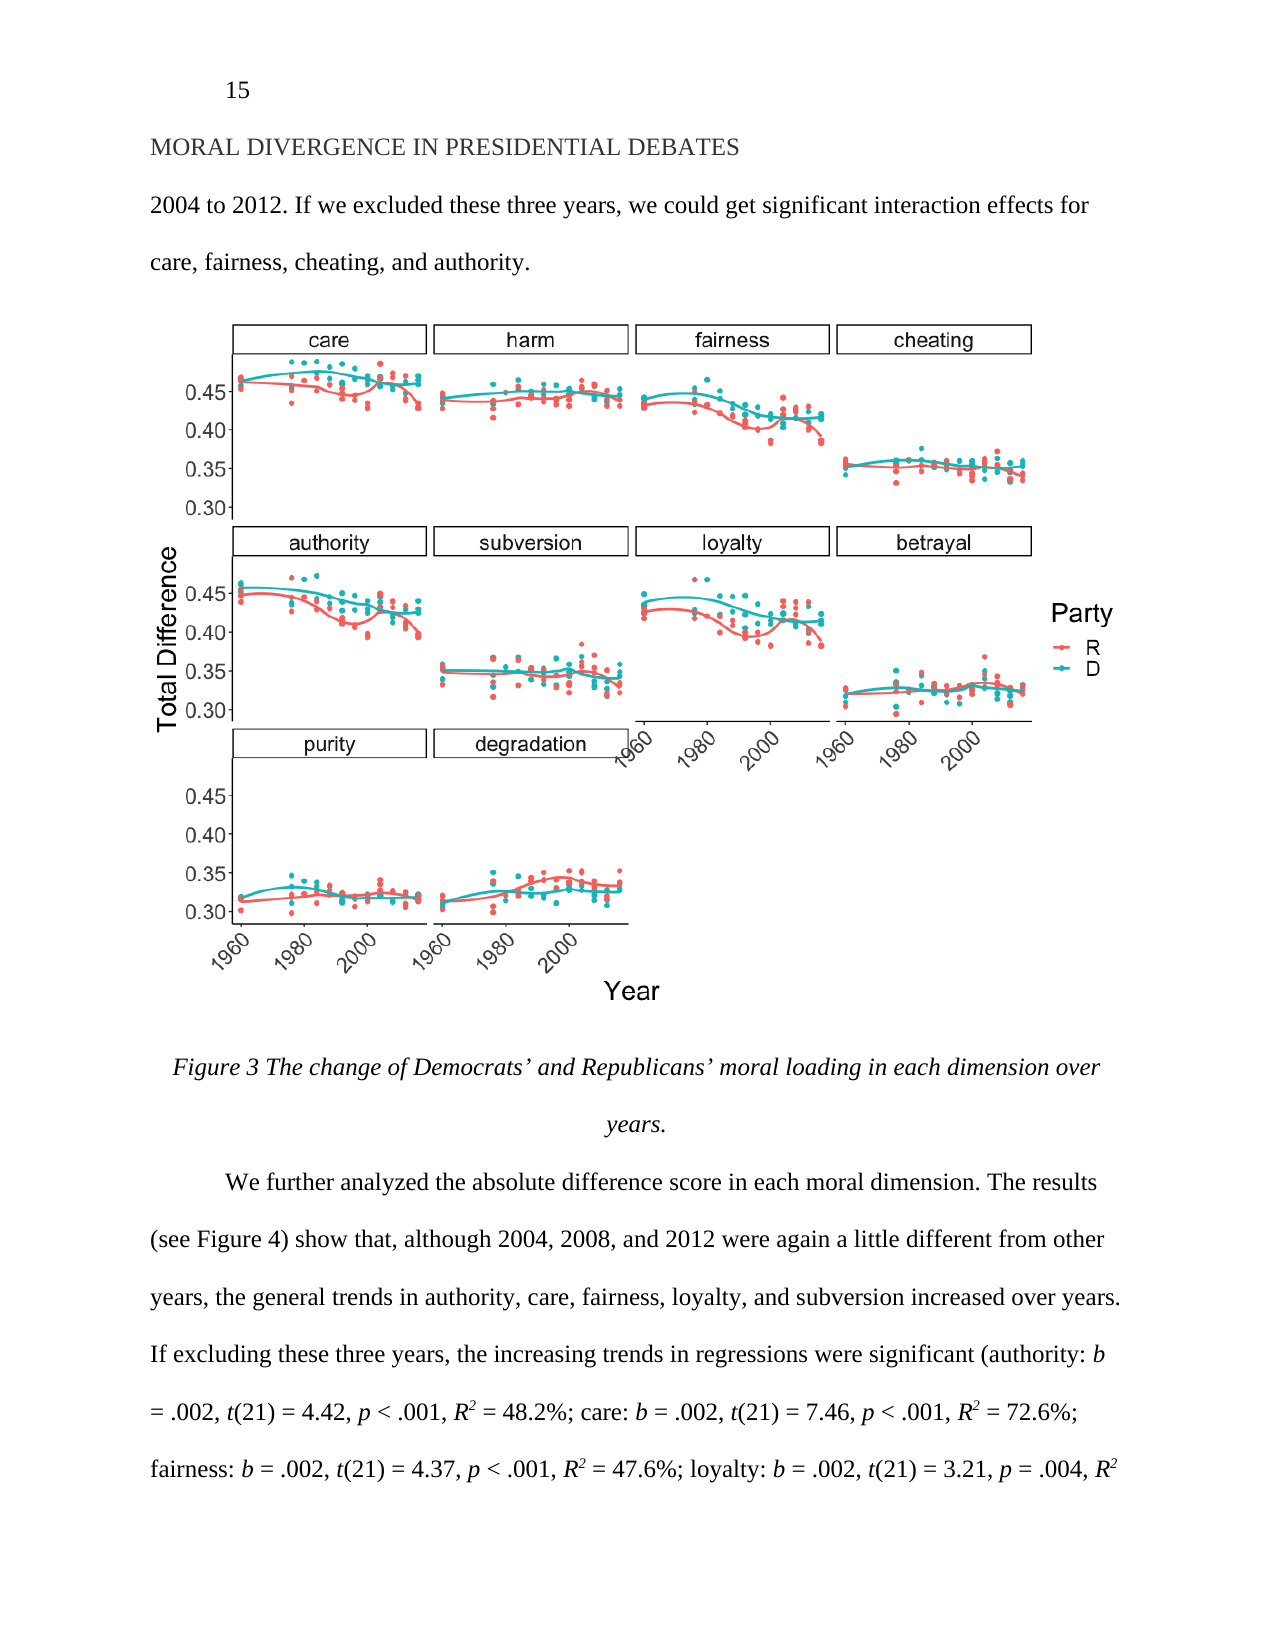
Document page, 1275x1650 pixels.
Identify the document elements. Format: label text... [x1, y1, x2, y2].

text Figure 3 The change of Democrats’ and Republicans’ moral loading in each dimension over years. [150, 1052, 1125, 1138]
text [150, 1167, 1125, 1483]
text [150, 190, 1125, 276]
picture [150, 317, 1125, 1011]
